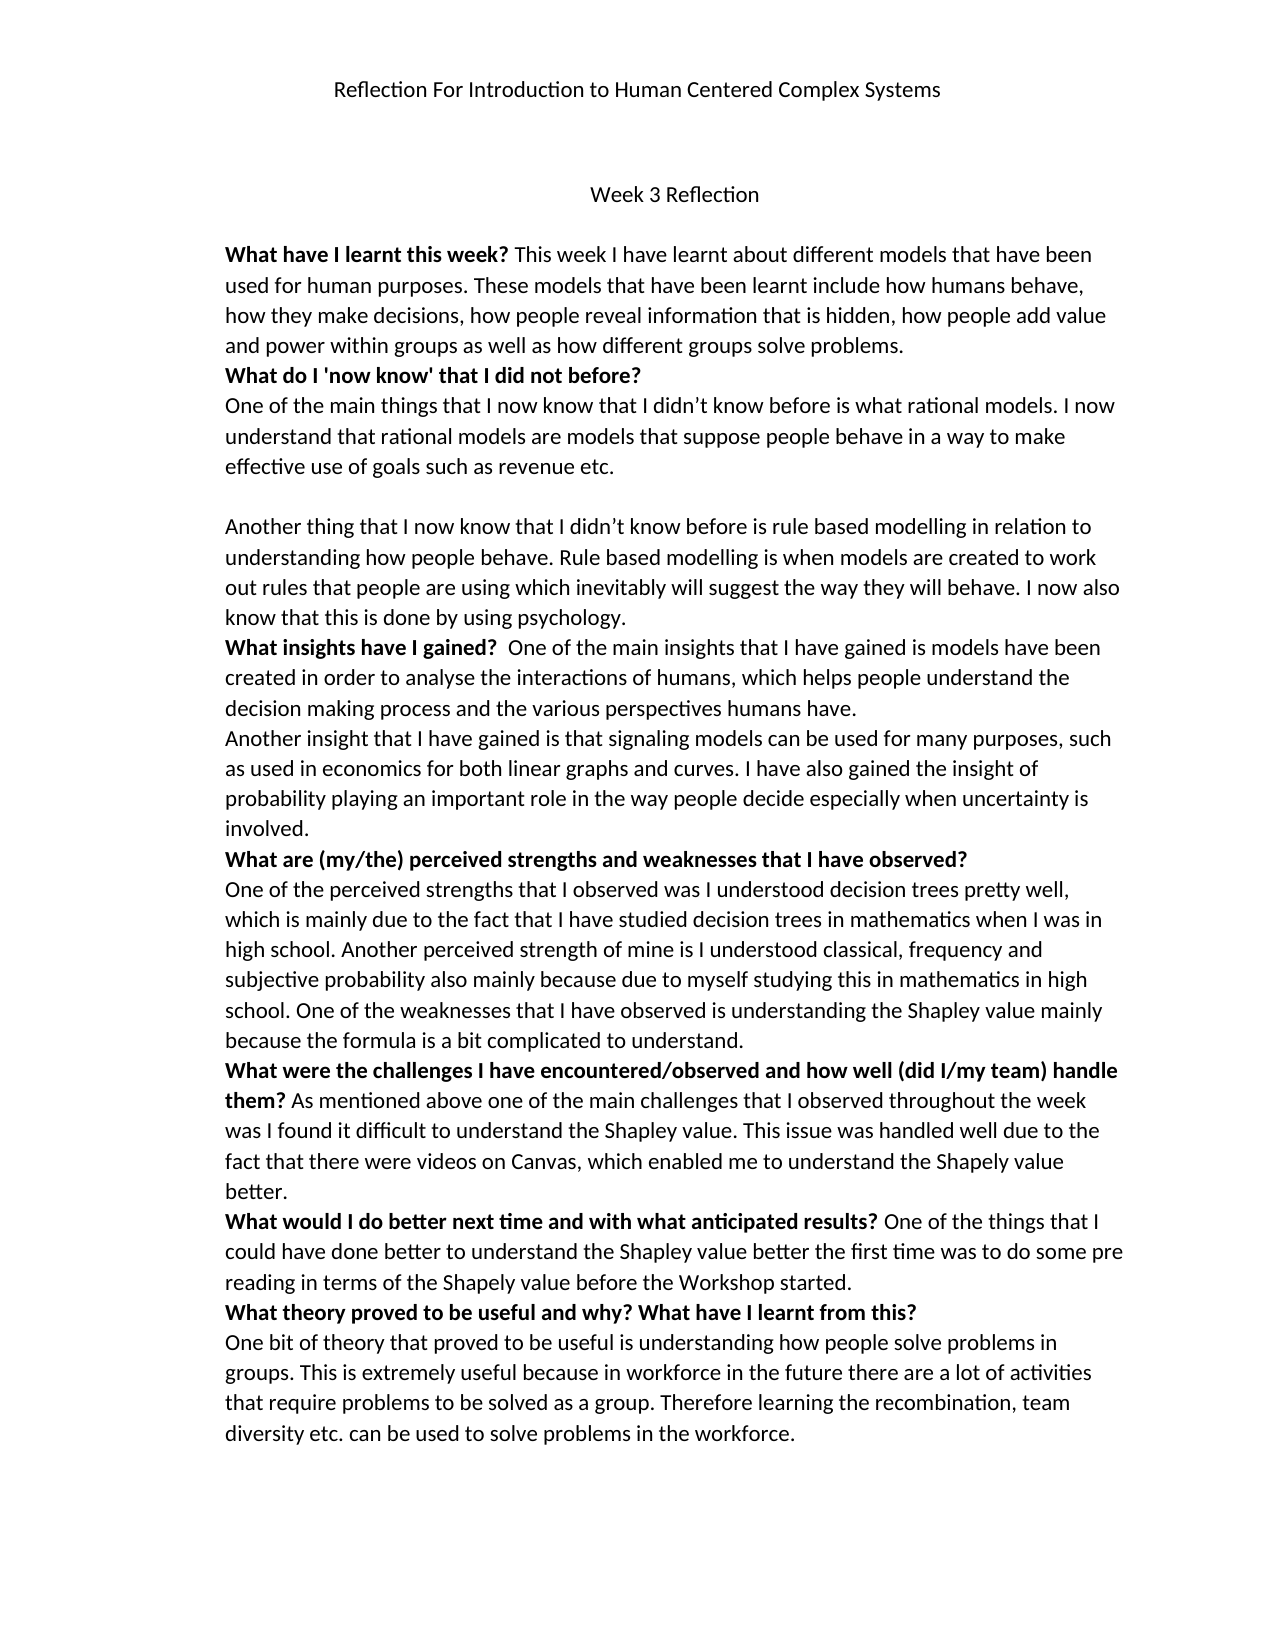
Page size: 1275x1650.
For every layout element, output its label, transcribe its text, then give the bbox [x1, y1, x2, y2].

list One of the perceived strengths that I observed was I understood decision trees pretty well, which is mainly due to the fact that I have studied decision trees in mathematics when I was in high school. Another perceived strength of mine is I understood classical, frequency and subjective probability also mainly because due to myself studying this in mathematics in high school. One of the weaknesses that I have observed is understanding the Shapley value mainly because the formula is a bit complicated to understand. [225, 875, 1125, 1054]
list What are (my/the) perceived strengths and weaknesses that I have observed? [225, 845, 1125, 873]
list Another insight that I have gained is that signaling models can be used for many purposes, such as used in economics for both linear graphs and curves. I have also gained the insight of probability playing an important role in the way people decide especially when uncertainty is involved. [225, 724, 1125, 843]
list What were the challenges I have encountered/observed and how well (did I/my team) handle them? As mentioned above one of the main challenges that I observed throughout the week was I found it difficult to understand the Shapley value. This issue was handled well due to the fact that there were videos on Canvas, which enabled me to understand the Shapely value better. [225, 1056, 1125, 1205]
list Week 3 Reflection [225, 180, 1125, 208]
list One of the main things that I now know that I didn’t know before is what rational models. I now understand that rational models are models that suppose people behave in a way to make effective use of goals such as revenue etc. [225, 392, 1125, 480]
list What do I 'now know' that I did not before? [225, 361, 1125, 389]
list What have I learnt this week? This week I have learnt about different models that have been used for human purposes. These models that have been learnt include how humans behave, how they make decisions, how people reveal information that is hidden, how people add value and power within groups as well as how different groups solve problems. [225, 241, 1125, 359]
list One bit of theory that proved to be useful is understanding how people solve problems in groups. This is extremely useful because in workforce in the future there are a lot of activities that require problems to be solved as a group. Therefore learning the recombination, team diversity etc. can be used to solve problems in the workforce. [225, 1328, 1125, 1447]
list What insights have I gained? One of the main insights that I have gained is models have been created in order to analyse the interactions of humans, which helps people understand the decision making process and the various perspectives humans have. [225, 633, 1125, 722]
list What theory proved to be useful and why? What have I learnt from this? [225, 1298, 1125, 1326]
list What would I do better next time and with what anticipated results? One of the things that I could have done better to understand the Shapley value better the first time was to do some pre reading in terms of the Shapely value before the Workshop started. [225, 1207, 1125, 1296]
list Another thing that I now know that I didn’t know before is rule based modelling in relation to understanding how people behave. Rule based modelling is when models are created to work out rules that people are using which inevitably will suggest the way they will behave. I now also know that this is done by using psychology. [225, 512, 1125, 631]
